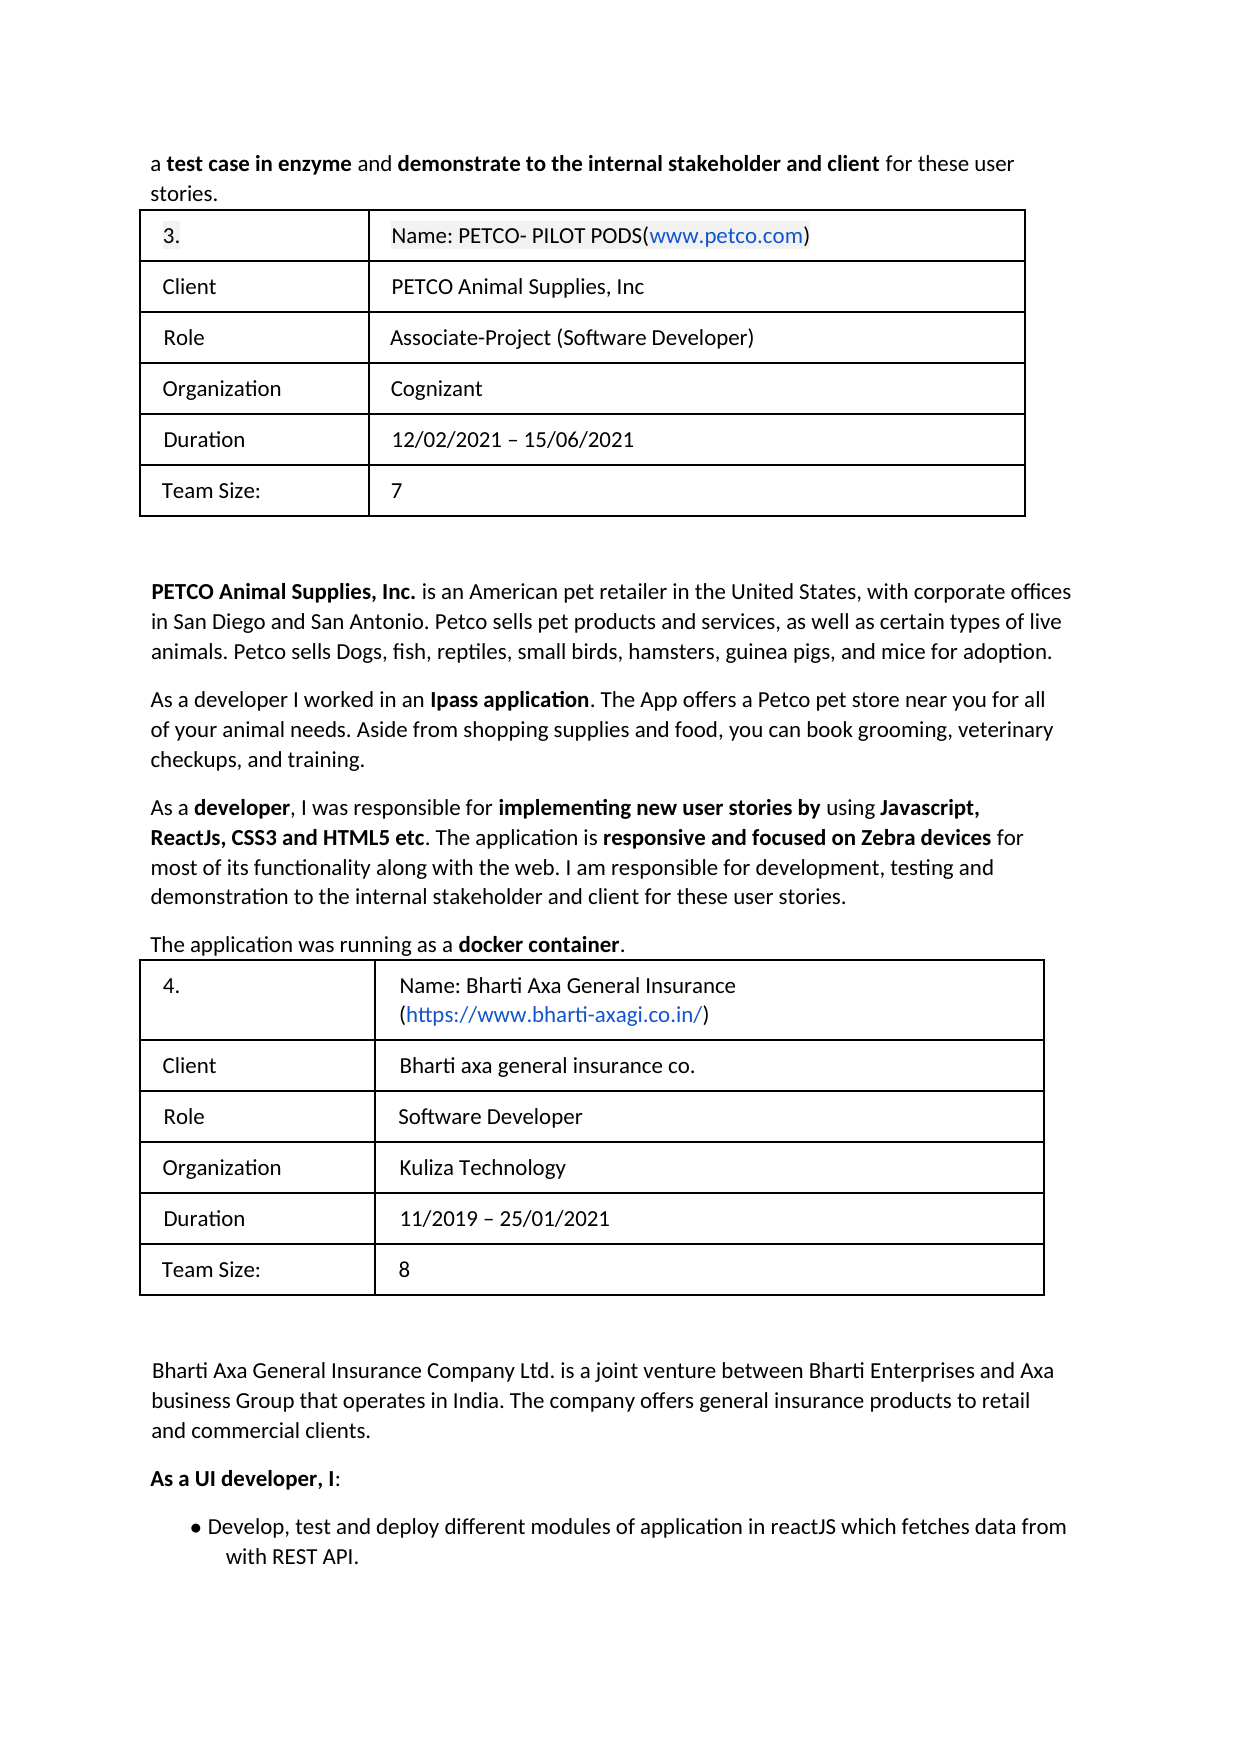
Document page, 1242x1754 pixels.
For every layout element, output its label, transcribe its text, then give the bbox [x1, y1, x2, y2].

table_cell Organization [141, 1143, 374, 1192]
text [150, 149, 1068, 207]
text As a UI developer, I: [150, 1464, 1093, 1492]
table_cell Organization [141, 364, 368, 413]
table_cell Software Developer [376, 1092, 1043, 1141]
text PETCO Animal Supplies, Inc. is an American pet retailer in the United States, with corporate offices in San Diego and San Antonio. Petco sells pet products and services, as well as certain types of live animals. Petco sells Dogs, fish, reptiles, small birds, hamsters, guinea pigs, and mice for adoption. [151, 577, 1093, 665]
table_cell Team Size: [141, 1245, 374, 1294]
text As a developer I worked in an Ipass application. The App offers a Petco pet store near you for all of your animal needs. Aside from shopping supplies and food, you can book grooming, veterinary checkups, and training. [150, 685, 1067, 773]
table_cell PETCO Animal Supplies, Inc [370, 262, 1024, 311]
table_cell Role [141, 313, 368, 362]
table_header 4. [141, 961, 374, 1039]
table_header Name: Bharti Axa General Insurance (https://www.bharti-axagi.co.in/) [376, 961, 1043, 1039]
table_header 3. [141, 211, 368, 260]
table_cell Bharti axa general insurance co. [376, 1041, 1043, 1090]
text As a developer, I was responsible for implementing new user stories by using Javascript, ReactJs, CSS3 and HTML5 etc. The application is responsive and focused on Zebra devices for most of its functionality along with the web. I am responsible for development, testing and demonstration to the internal stakeholder and client for these user stories. [150, 793, 1061, 911]
text The application was running as a docker container. [150, 931, 1093, 959]
table_cell Client [141, 262, 368, 311]
table_cell Team Size: [141, 466, 368, 514]
table_cell 12/02/2021 – 15/06/2021 [370, 415, 1024, 463]
table_cell 11/2019 – 25/01/2021 [376, 1194, 1043, 1243]
table_cell Duration [141, 415, 368, 463]
table_cell Client [141, 1041, 374, 1090]
table_cell 7 [370, 466, 1024, 514]
table_header Name: PETCO- PILOT PODS(www.petco.com) [370, 211, 1024, 260]
table_cell Role [141, 1092, 374, 1141]
table_cell Kuliza Technology [376, 1143, 1043, 1192]
table_cell Associate-Project (Software Developer) [370, 313, 1024, 362]
text ● Develop, test and deploy different modules of application in reactJS which fetches data from with REST API. [189, 1512, 1087, 1570]
table_cell Cognizant [370, 364, 1024, 413]
text Bharti Axa General Insurance Company Ltd. is a joint venture between Bharti Enterprises and Axa business Group that operates in India. The company offers general insurance products to retail and commercial clients. [151, 1356, 1069, 1444]
table_cell Duration [141, 1194, 374, 1243]
table_cell 8 [376, 1245, 1043, 1294]
